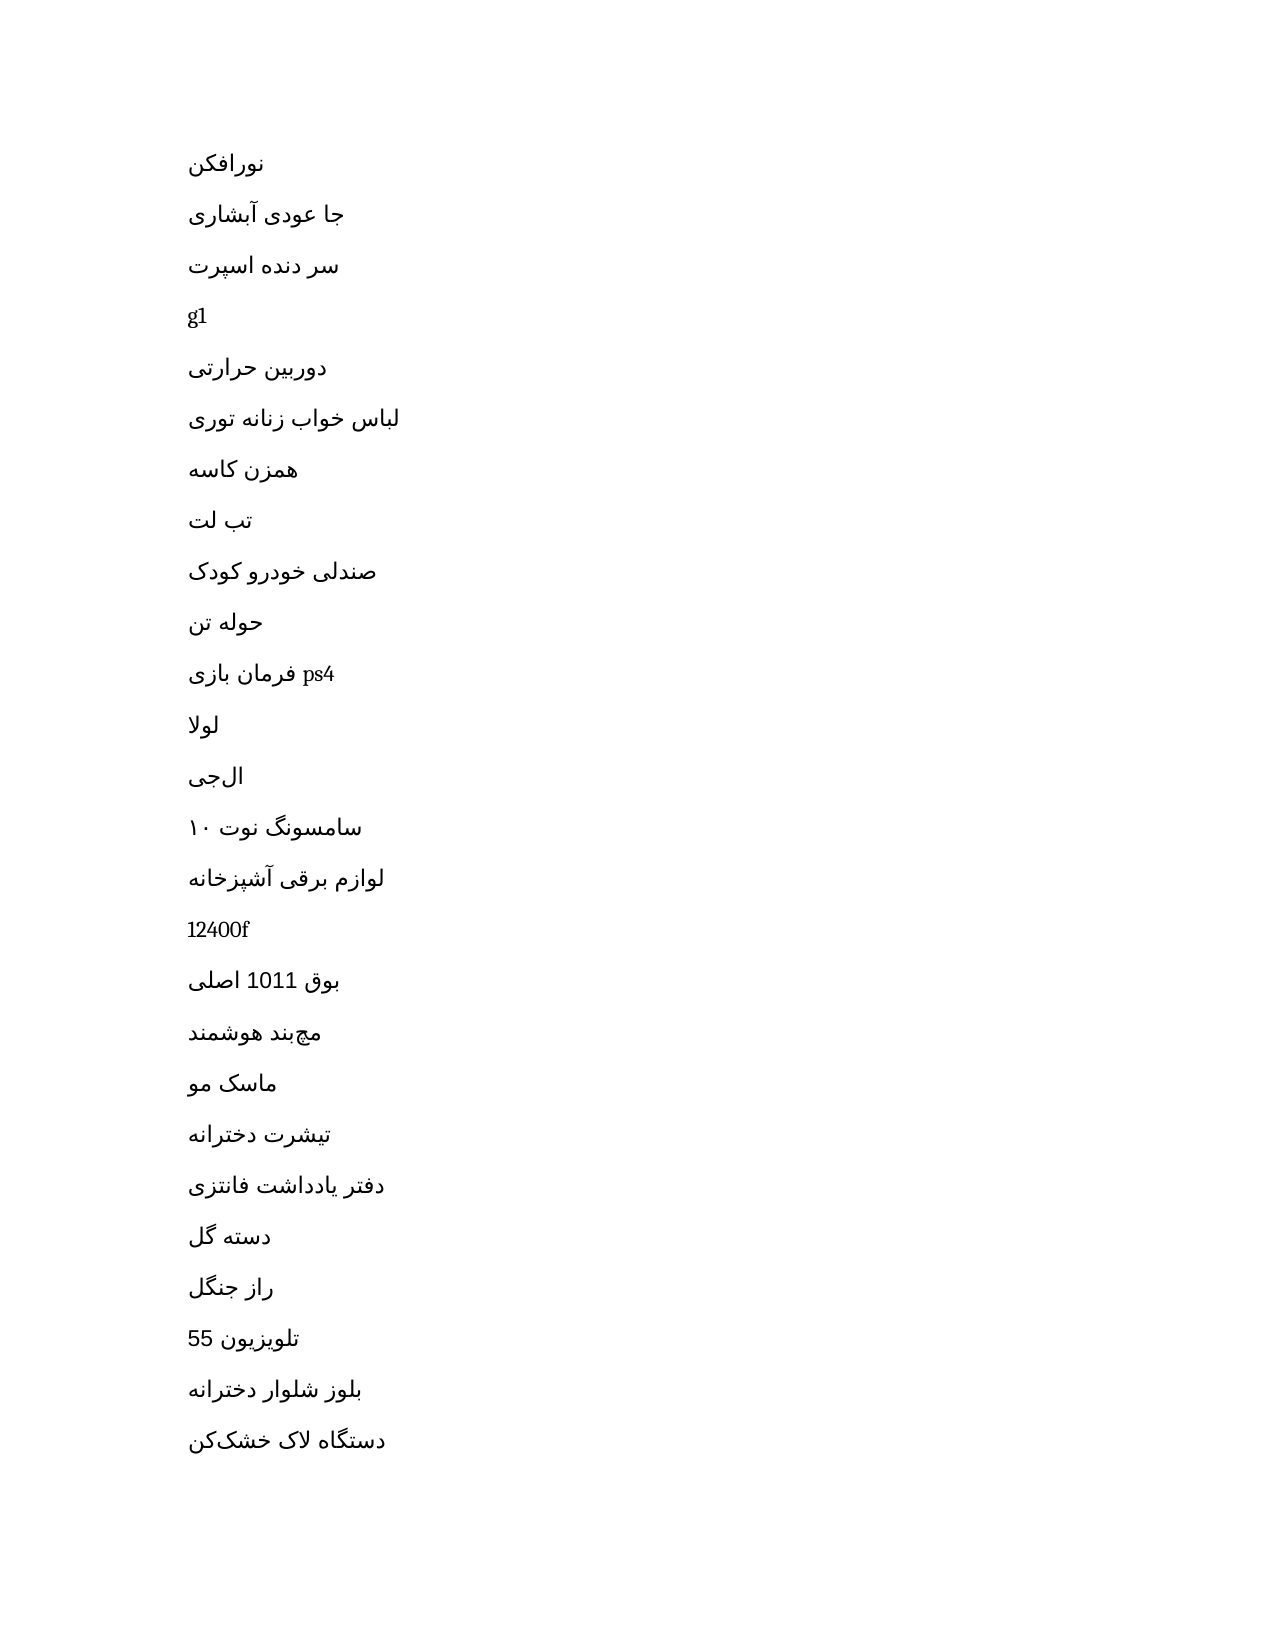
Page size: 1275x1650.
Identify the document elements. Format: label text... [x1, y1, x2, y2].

table_cell فرمان بازی ps4 [176, 660, 1076, 712]
table_cell لولا [176, 712, 1076, 763]
table_cell سامسونگ نوت ۱۰ [176, 814, 1076, 865]
table_cell g1 [176, 303, 1076, 354]
table_cell بوق 1011 اصلی [176, 968, 1076, 1018]
table_cell لباس خواب زنانه توری [176, 405, 1076, 456]
table_cell سر دنده اسپرت [176, 252, 1076, 303]
table_cell مچ‌بند هوشمند [176, 1019, 1076, 1069]
table_cell دستگاه لاک خشک‌کن [176, 1427, 1076, 1478]
table_cell راز جنگل [176, 1274, 1076, 1325]
table_cell دسته گل [176, 1223, 1076, 1274]
table_cell دوربین حرارتی [176, 354, 1076, 405]
table_cell لوازم برقی آشپزخانه [176, 865, 1076, 916]
table_cell تلویزیون 55 [176, 1325, 1076, 1376]
table_cell ماسک مو [176, 1070, 1076, 1121]
table_cell صندلی خودرو کودک [176, 558, 1076, 609]
table_cell حوله تن [176, 609, 1076, 660]
table_cell همزن کاسه [176, 456, 1076, 507]
table_cell تیشرت دخترانه [176, 1121, 1076, 1172]
table_cell جا عودی آبشاری [176, 201, 1076, 252]
table_cell دفتر یادداشت فانتزی [176, 1172, 1076, 1223]
table_cell بلوز شلوار دخترانه [176, 1376, 1076, 1427]
table_cell ال‌جی [176, 763, 1076, 814]
table_cell تب لت [176, 507, 1076, 558]
table_cell 12400f [176, 916, 1076, 967]
table_cell نورافکن [176, 150, 1076, 201]
